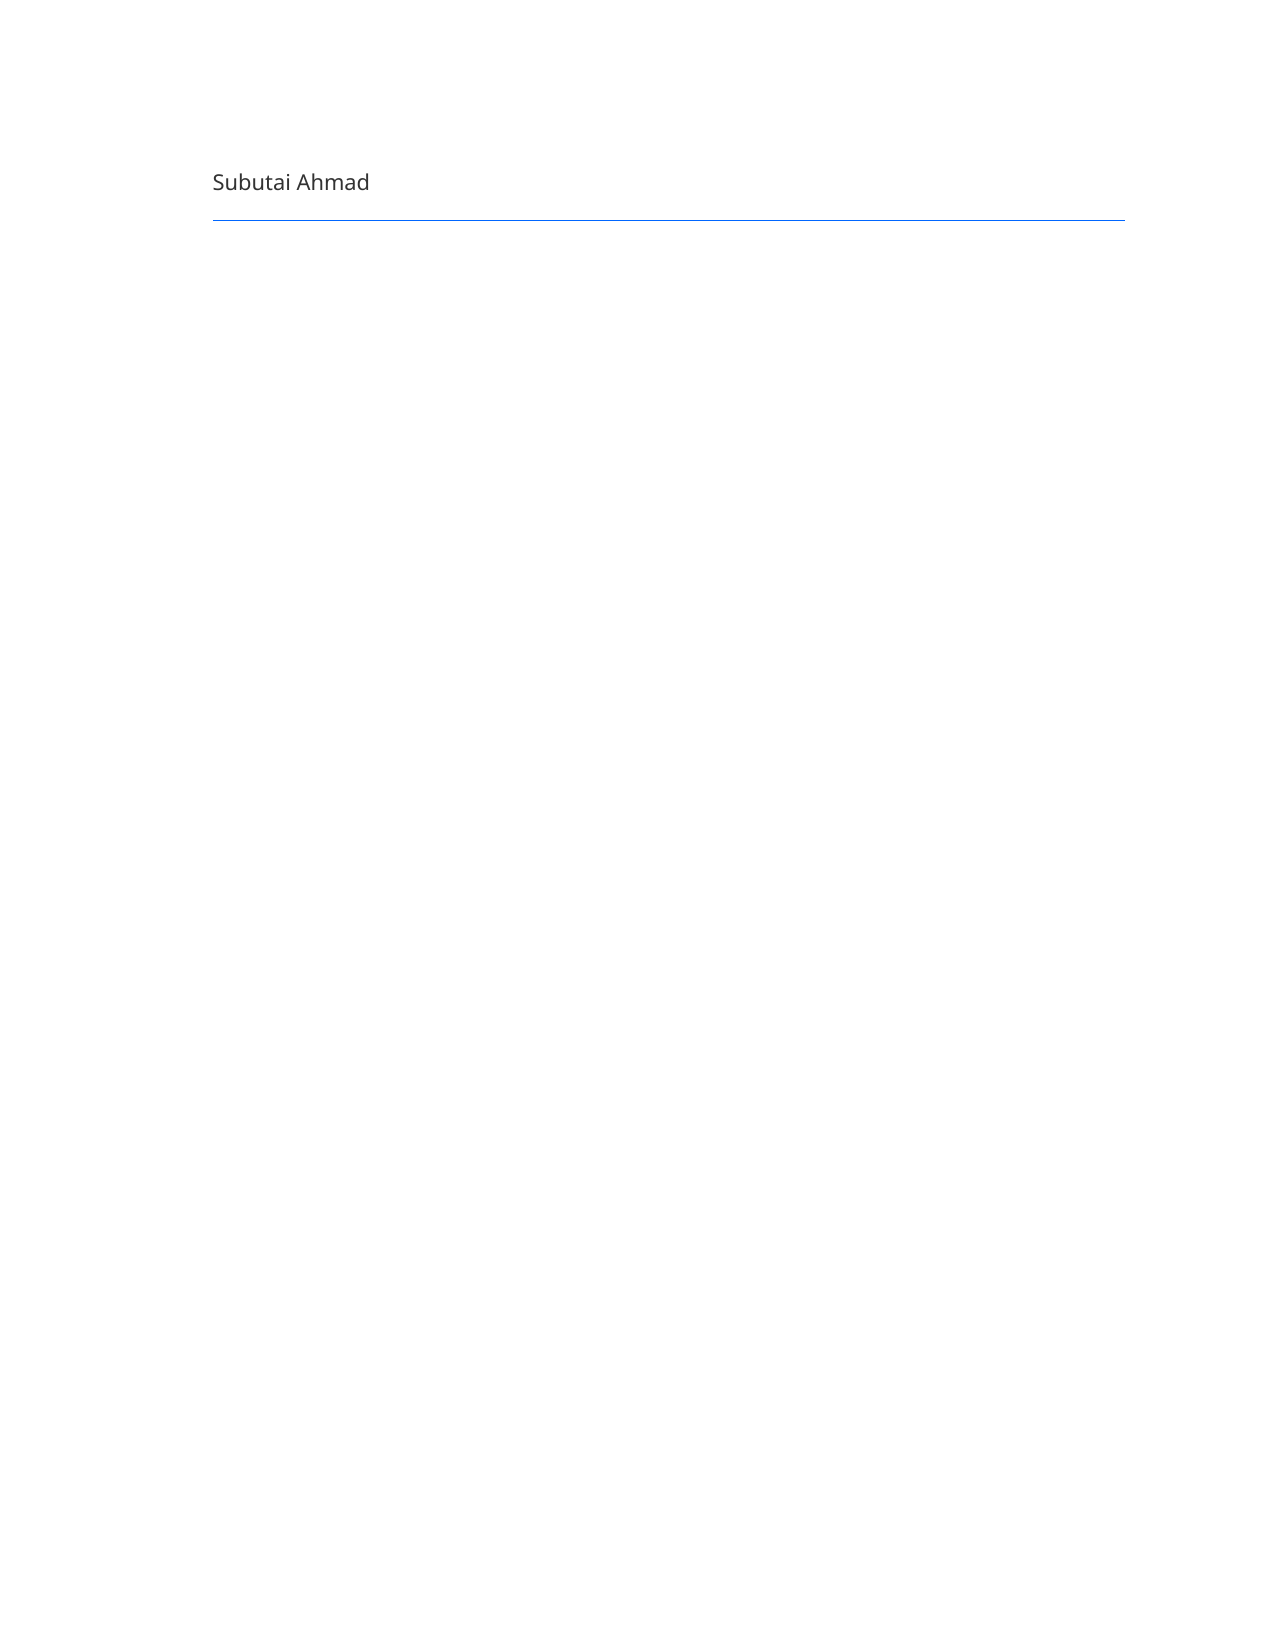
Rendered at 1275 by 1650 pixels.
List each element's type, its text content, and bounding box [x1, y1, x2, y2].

text Subutai Ahmad [212, 150, 1125, 221]
